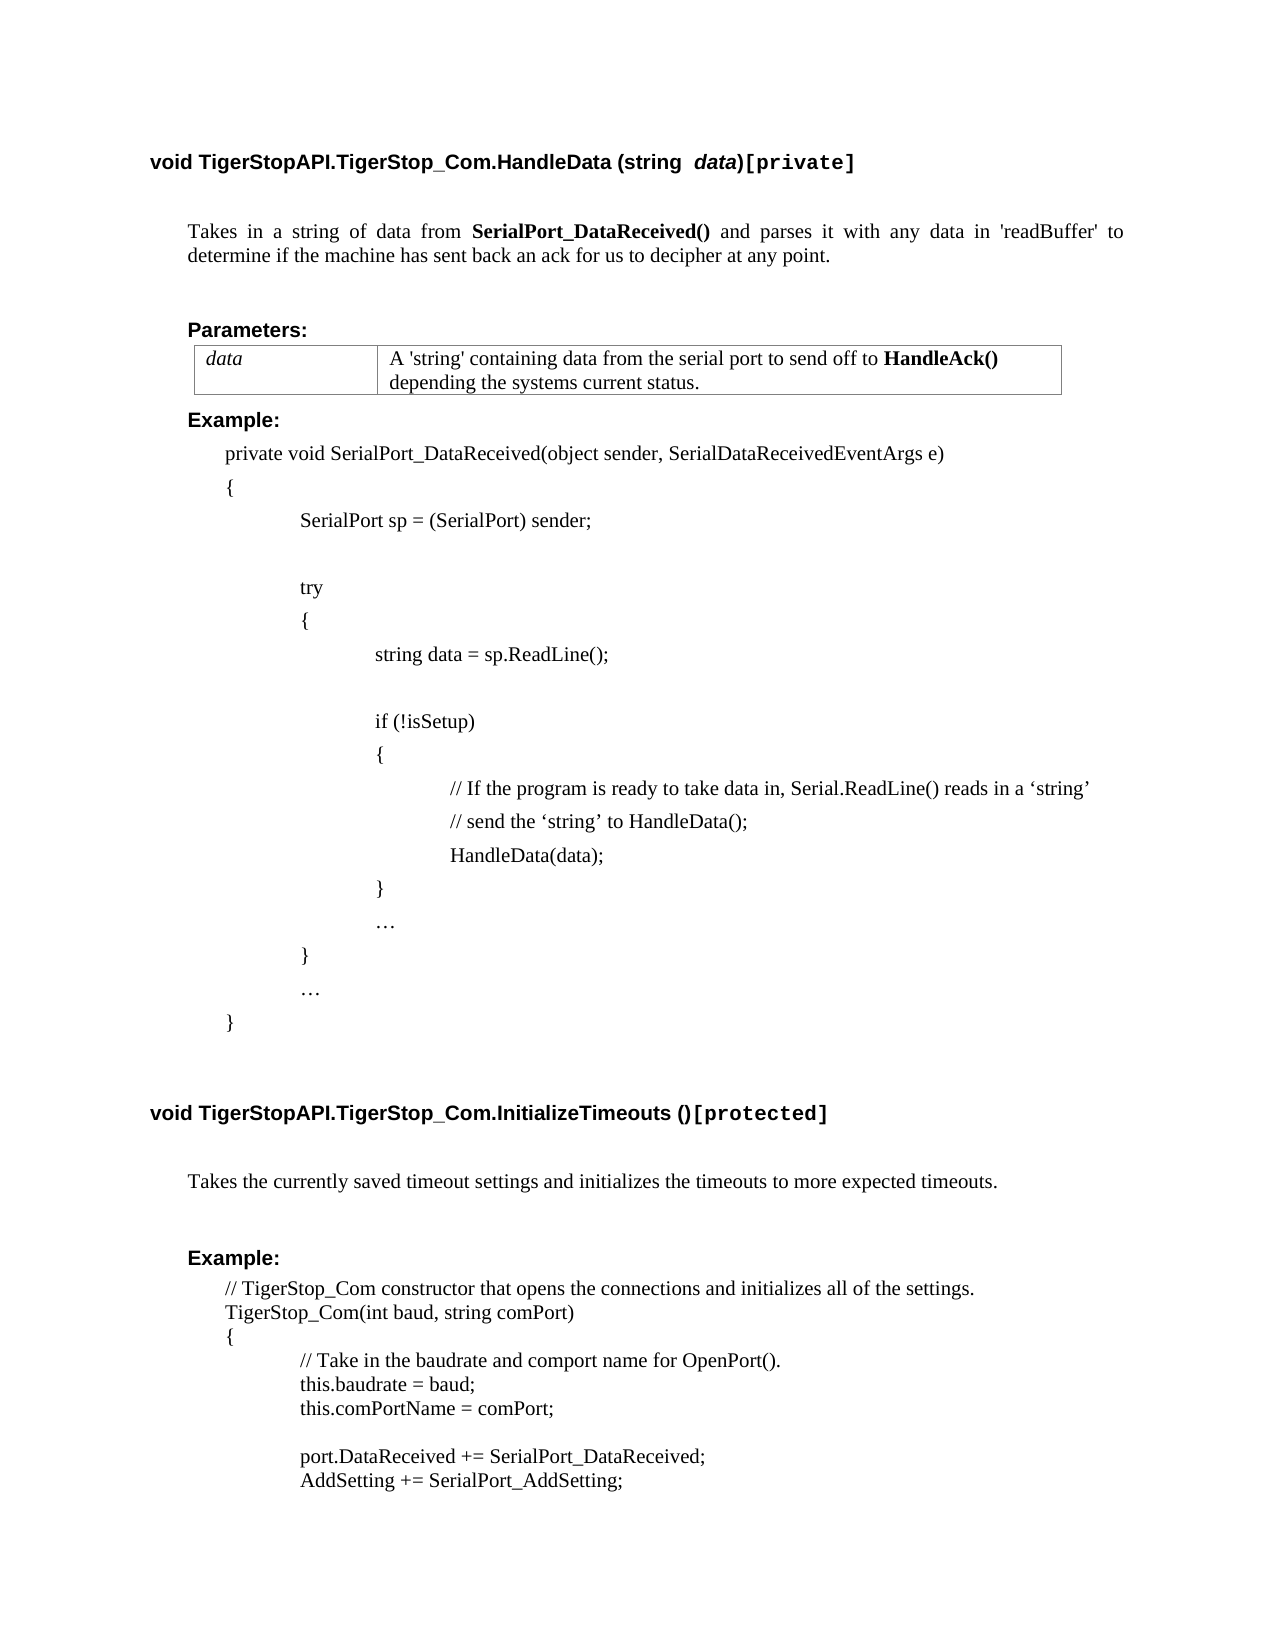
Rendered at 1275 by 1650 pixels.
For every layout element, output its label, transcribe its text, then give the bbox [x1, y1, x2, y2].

text { [225, 475, 1125, 499]
text // TigerStop_Com constructor that opens the connections and initializes all of the settings. [150, 1276, 1125, 1300]
text private void SerialPort_DataReceived(object sender, SerialDataReceivedEventArgs e) [225, 441, 1125, 465]
subtitle void TigerStopAPI.TigerStop_Com.HandleData (string data)[private] [150, 150, 1125, 176]
text } [300, 876, 1125, 900]
text HandleData(data); [225, 842, 1125, 867]
text port.DataReceived += SerialPort_DataReceived; [150, 1444, 1125, 1468]
table_header data [195, 346, 377, 394]
list Takes in a string of data from SerialPort_DataReceived() and parses it with any data in 'readBuffer' to determine if the machine has sent back an ack for us to decipher at any point. [187, 219, 1125, 267]
text { [225, 608, 1125, 632]
text // If the program is ready to take data in, Serial.ReadLine() reads in a ‘string’ [225, 776, 1125, 800]
text try [225, 575, 1125, 599]
text AddSetting += SerialPort_AddSetting; [150, 1468, 1125, 1492]
text { [225, 742, 1125, 766]
text … [225, 976, 1125, 1000]
text … [300, 909, 1125, 933]
text string data = sp.ReadLine(); [225, 642, 1125, 666]
text this.baudrate = baud; [150, 1372, 1125, 1396]
text } [225, 943, 1125, 967]
text { [150, 1324, 1125, 1348]
subtitle void TigerStopAPI.TigerStop_Com.InitializeTimeouts ()[protected] [150, 1101, 1125, 1127]
text // Take in the baudrate and comport name for OpenPort(). [150, 1348, 1125, 1372]
table_header A 'string' containing data from the serial port to send off to HandleAck() depending the systems current status. [378, 346, 1061, 394]
subtitle Parameters: [187, 318, 1125, 342]
subtitle Example: [187, 1246, 1125, 1269]
text if (!isSetup) [225, 709, 1125, 733]
subtitle Example: [187, 408, 1125, 432]
text } [225, 1010, 1125, 1034]
text // send the ‘string’ to HandleData(); [375, 809, 1125, 833]
list Takes the currently saved timeout settings and initializes the timeouts to more expected timeouts. [187, 1169, 1125, 1193]
text TigerStop_Com(int baud, string comPort) [150, 1300, 1125, 1324]
text SerialPort sp = (SerialPort) sender; [225, 508, 1125, 532]
text this.comPortName = comPort; [150, 1396, 1125, 1420]
